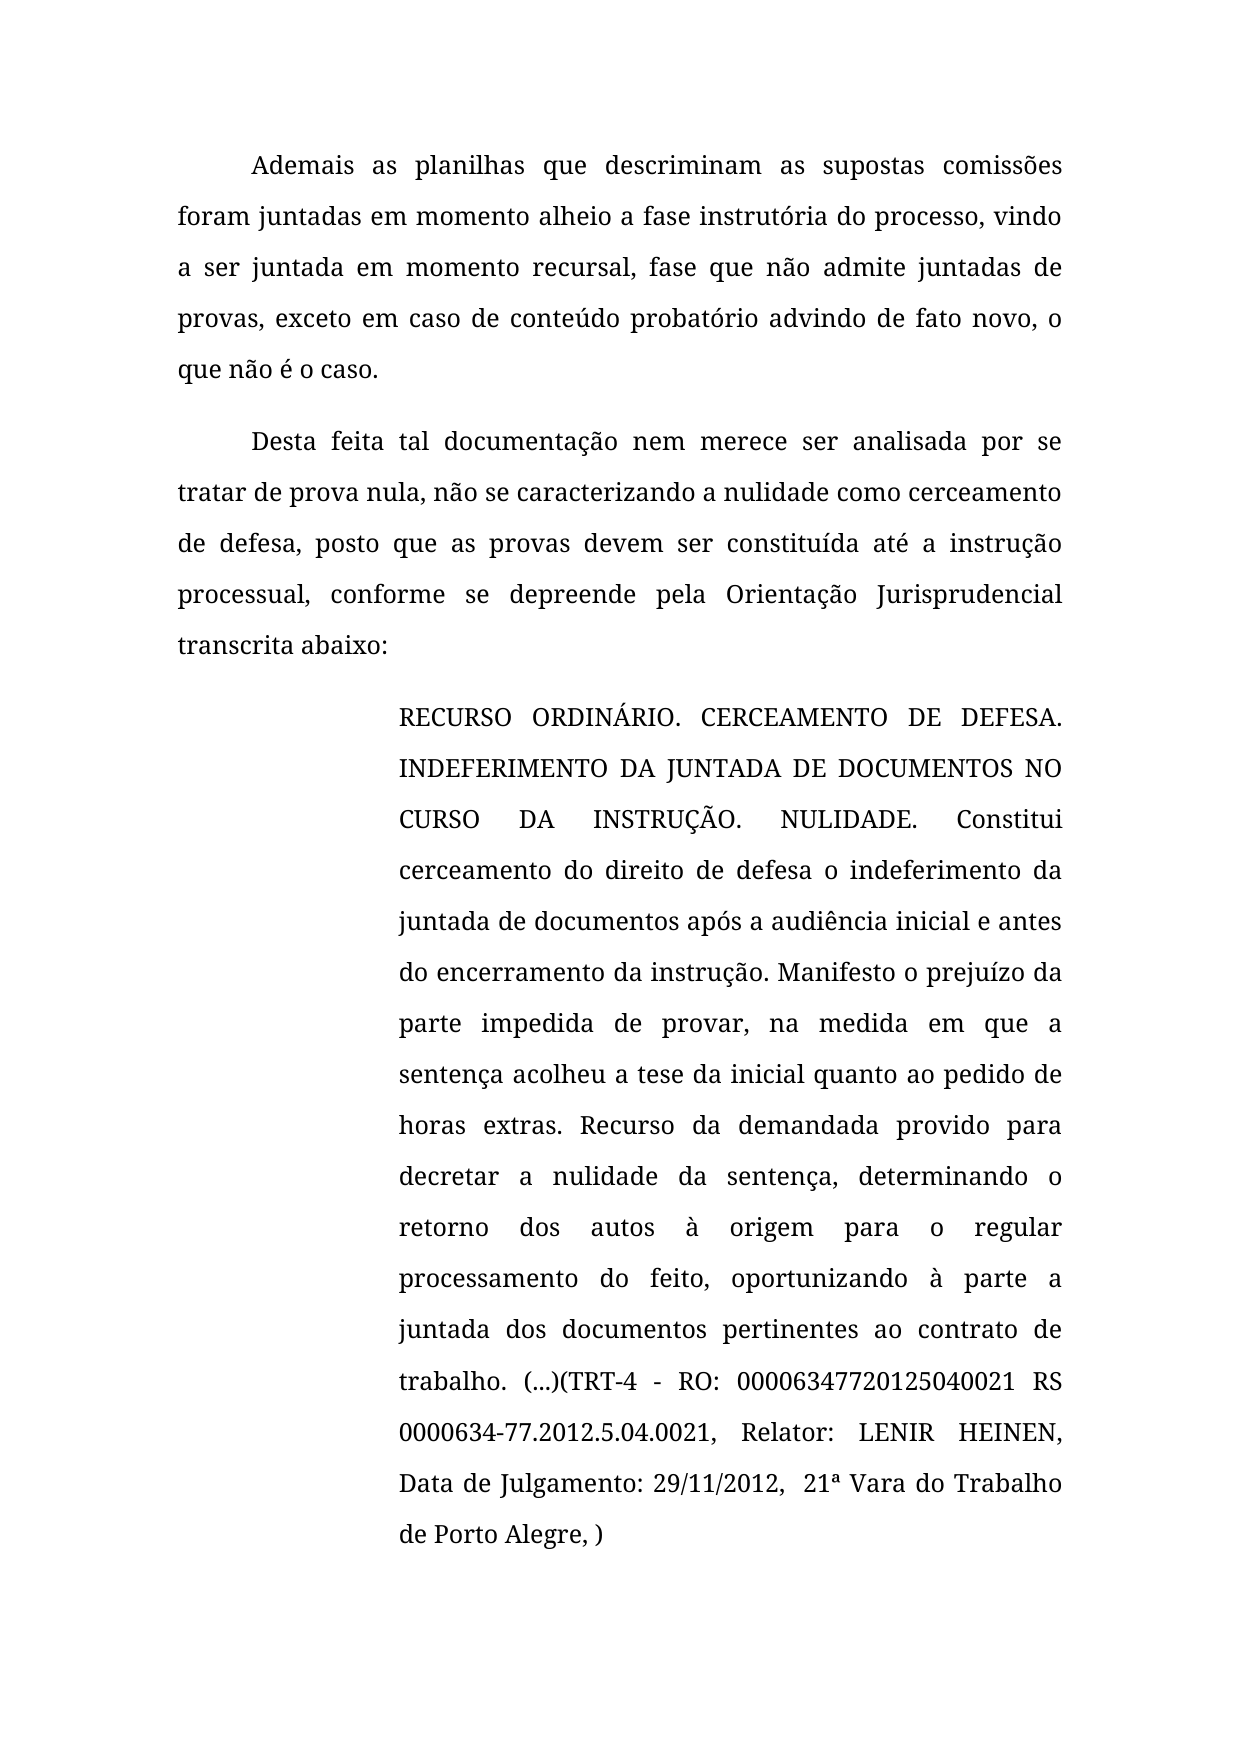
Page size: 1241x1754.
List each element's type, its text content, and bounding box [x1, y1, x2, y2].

text Desta feita tal documentação nem merece ser analisada por se tratar de prova nula, não se caracterizando a nulidade como cerceamento de defesa, posto que as provas devem ser constituída até a instrução processual, conforme se depreende pela Orientação Jurisprudencial transcrita abaixo: [177, 424, 1063, 662]
text Ademais as planilhas que descriminam as supostas comissões foram juntadas em momento alheio a fase instrutória do processo, vindo a ser juntada em momento recursal, fase que não admite juntadas de provas, exceto em caso de conteúdo probatório advindo de fato novo, o que não é o caso. [177, 148, 1063, 386]
text RECURSO ORDINÁRIO. CERCEAMENTO DE DEFESA. INDEFERIMENTO DA JUNTADA DE DOCUMENTOS NO CURSO DA INSTRUÇÃO. NULIDADE. Constitui cerceamento do direito de defesa o indeferimento da juntada de documentos após a audiência inicial e antes do encerramento da instrução. Manifesto o prejuízo da parte impedida de provar, na medida em que a sentença acolheu a tese da inicial quanto ao pedido de horas extras. Recurso da demandada provido para decretar a nulidade da sentença, determinando o retorno dos autos à origem para o regular processamento do feito, oportunizando à parte a juntada dos documentos pertinentes ao contrato de trabalho. (...)(TRT-4 - RO: 00006347720125040021 RS 0000634-77.2012.5.04.0021, Relator: LENIR HEINEN, Data de Julgamento: 29/11/2012, 21ª Vara do Trabalho de Porto Alegre, ) [398, 700, 1063, 1550]
